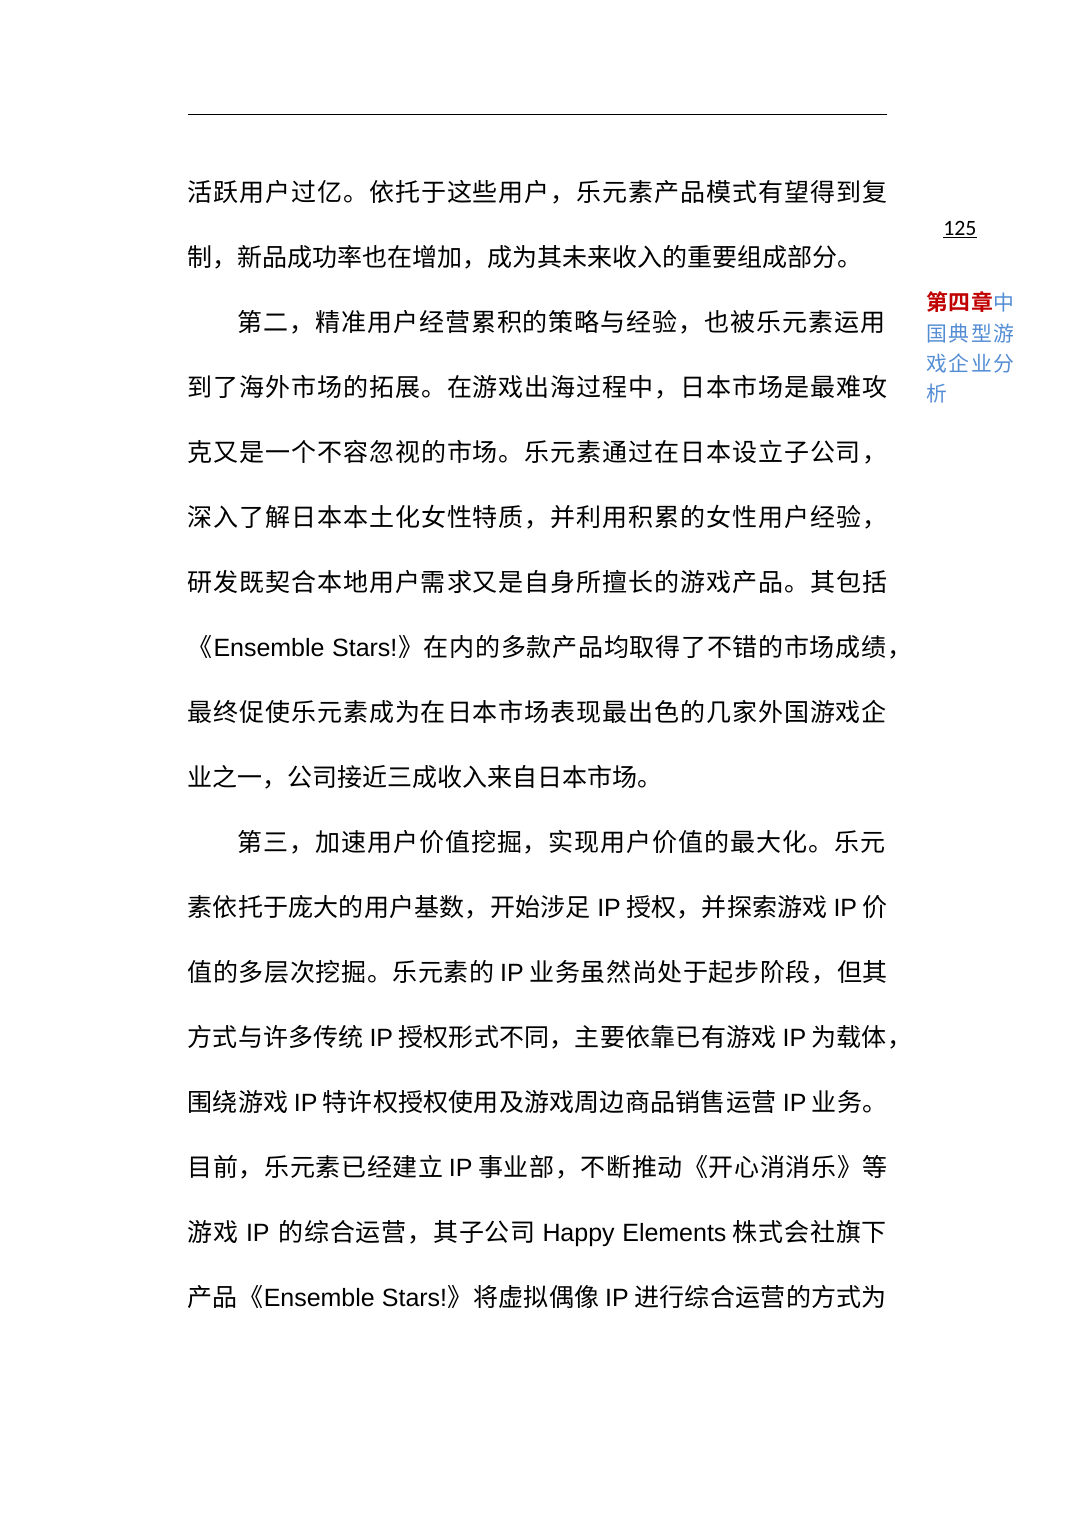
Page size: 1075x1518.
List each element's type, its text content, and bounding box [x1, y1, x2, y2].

text 第二，精准用户经营累积的策略与经验，也被乐元素运用到了海外市场的拓展。在游戏出海过程中，日本市场是最难攻克又是一个不容忽视的市场。乐元素通过在日本设立子公司，深入了解日本本土化女性特质，并利用积累的女性用户经验，研发既契合本地用户需求又是自身所擅长的游戏产品。其包括《Ensemble Stars!》在内的多款产品均取得了不错的市场成绩，最终促使乐元素成为在日本市场表现最出色的几家外国游戏企业之一，公司接近三成收入来自日本市场。 [187, 288, 887, 808]
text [187, 808, 887, 1328]
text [187, 158, 887, 288]
